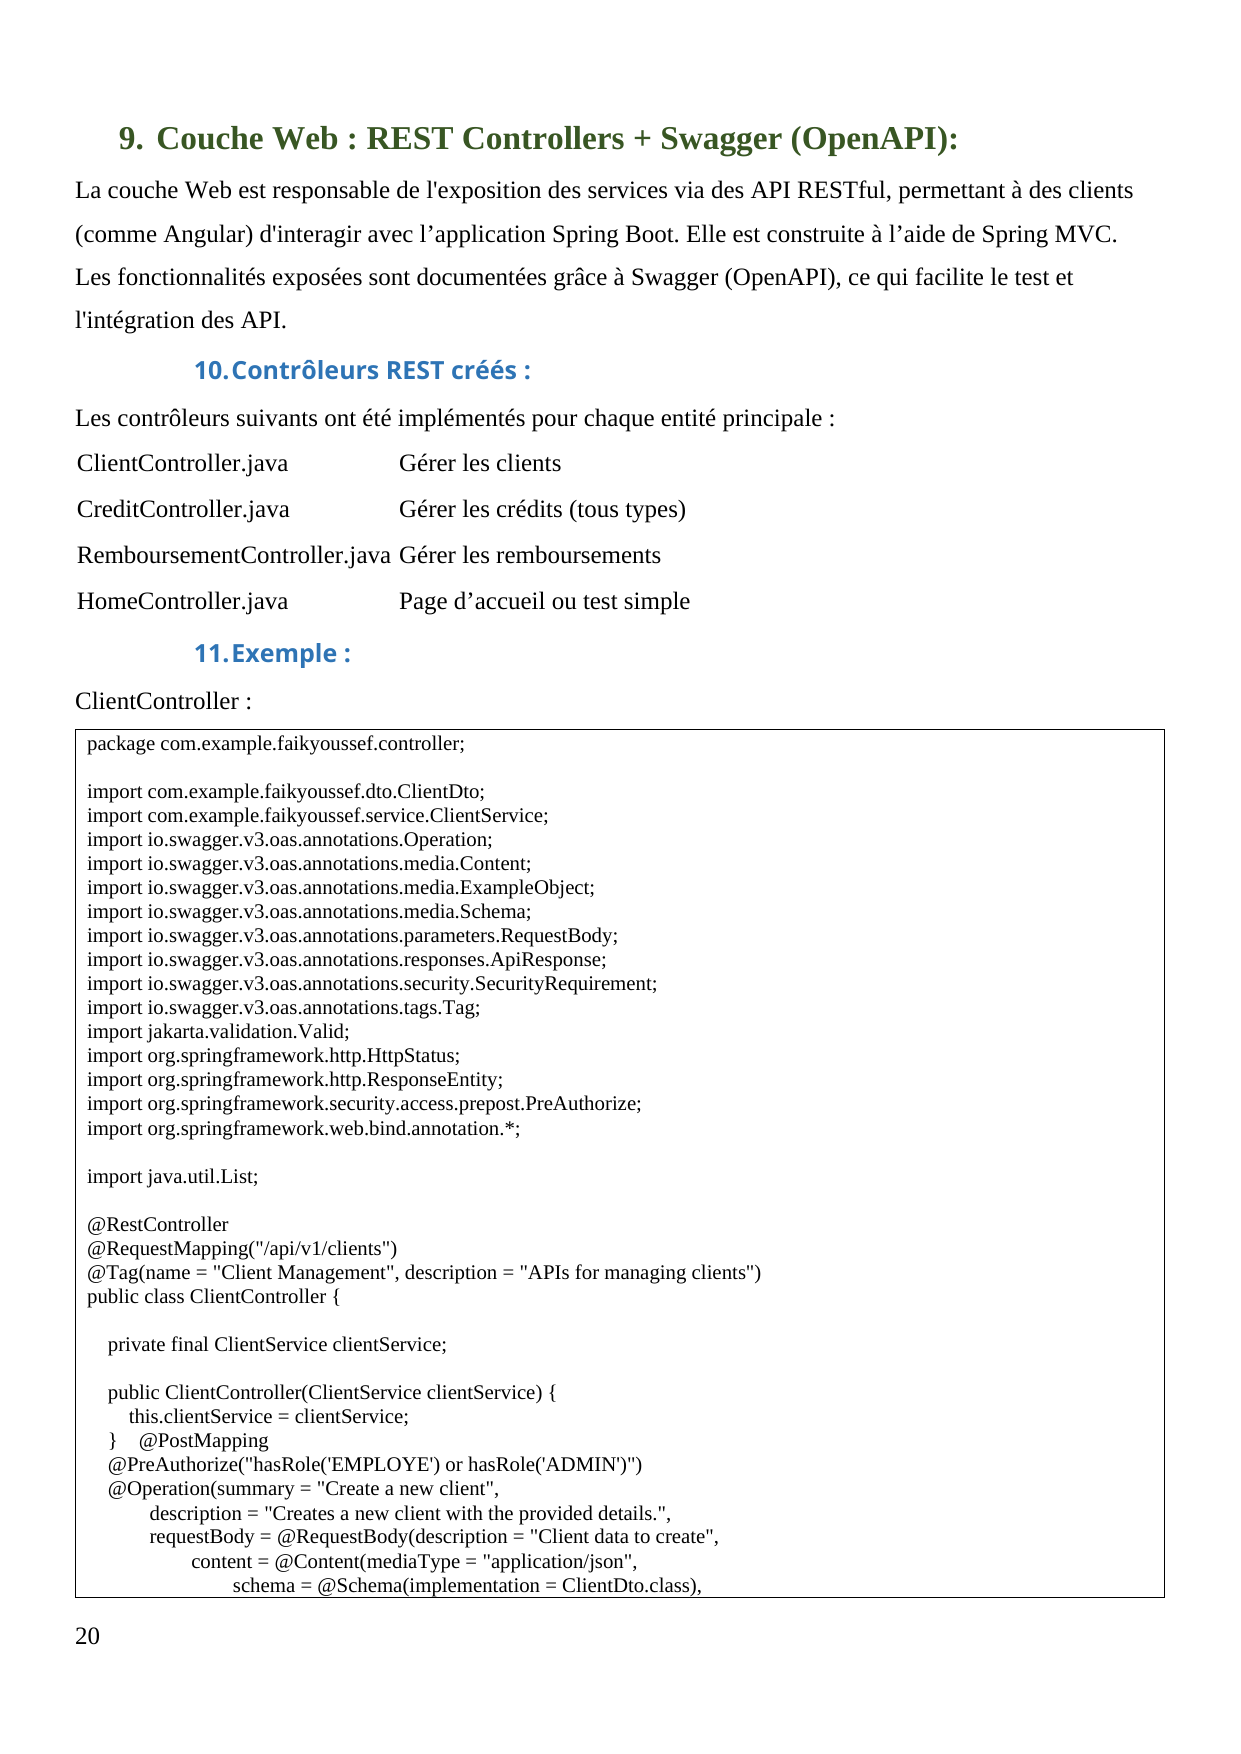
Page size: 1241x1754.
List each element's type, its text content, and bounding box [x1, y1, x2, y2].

subtitle Contrôleurs REST créés : [194, 352, 1165, 386]
table_header ClientController.java [75, 446, 397, 493]
table_cell Gérer les remboursements [397, 539, 697, 585]
text Les contrôleurs suivants ont été implémentés pour chaque entité principale : [75, 403, 1165, 432]
table_cell RemboursementController.java [75, 539, 397, 585]
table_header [76, 730, 1164, 1597]
subtitle Couche Web : REST Controllers + Swagger (OpenAPI): [119, 118, 1165, 156]
table_cell HomeController.java [75, 585, 397, 631]
table_header Gérer les clients [397, 446, 697, 493]
table_cell Gérer les crédits (tous types) [397, 493, 697, 539]
text La couche Web est responsable de l'exposition des services via des API RESTful, permettant à des clients (comme Angular) d'interagir avec l’application Spring Boot. Elle est construite à l’aide de Spring MVC. [75, 176, 1165, 247]
text Les fonctionnalités exposées sont documentées grâce à Swagger (OpenAPI), ce qui facilite le test et l'intégration des API. [75, 262, 1165, 334]
table_cell Page d’accueil ou test simple [397, 585, 697, 631]
text ClientController : [75, 686, 1165, 715]
subtitle Exemple : [194, 635, 1165, 669]
table_cell CreditController.java [75, 493, 397, 539]
